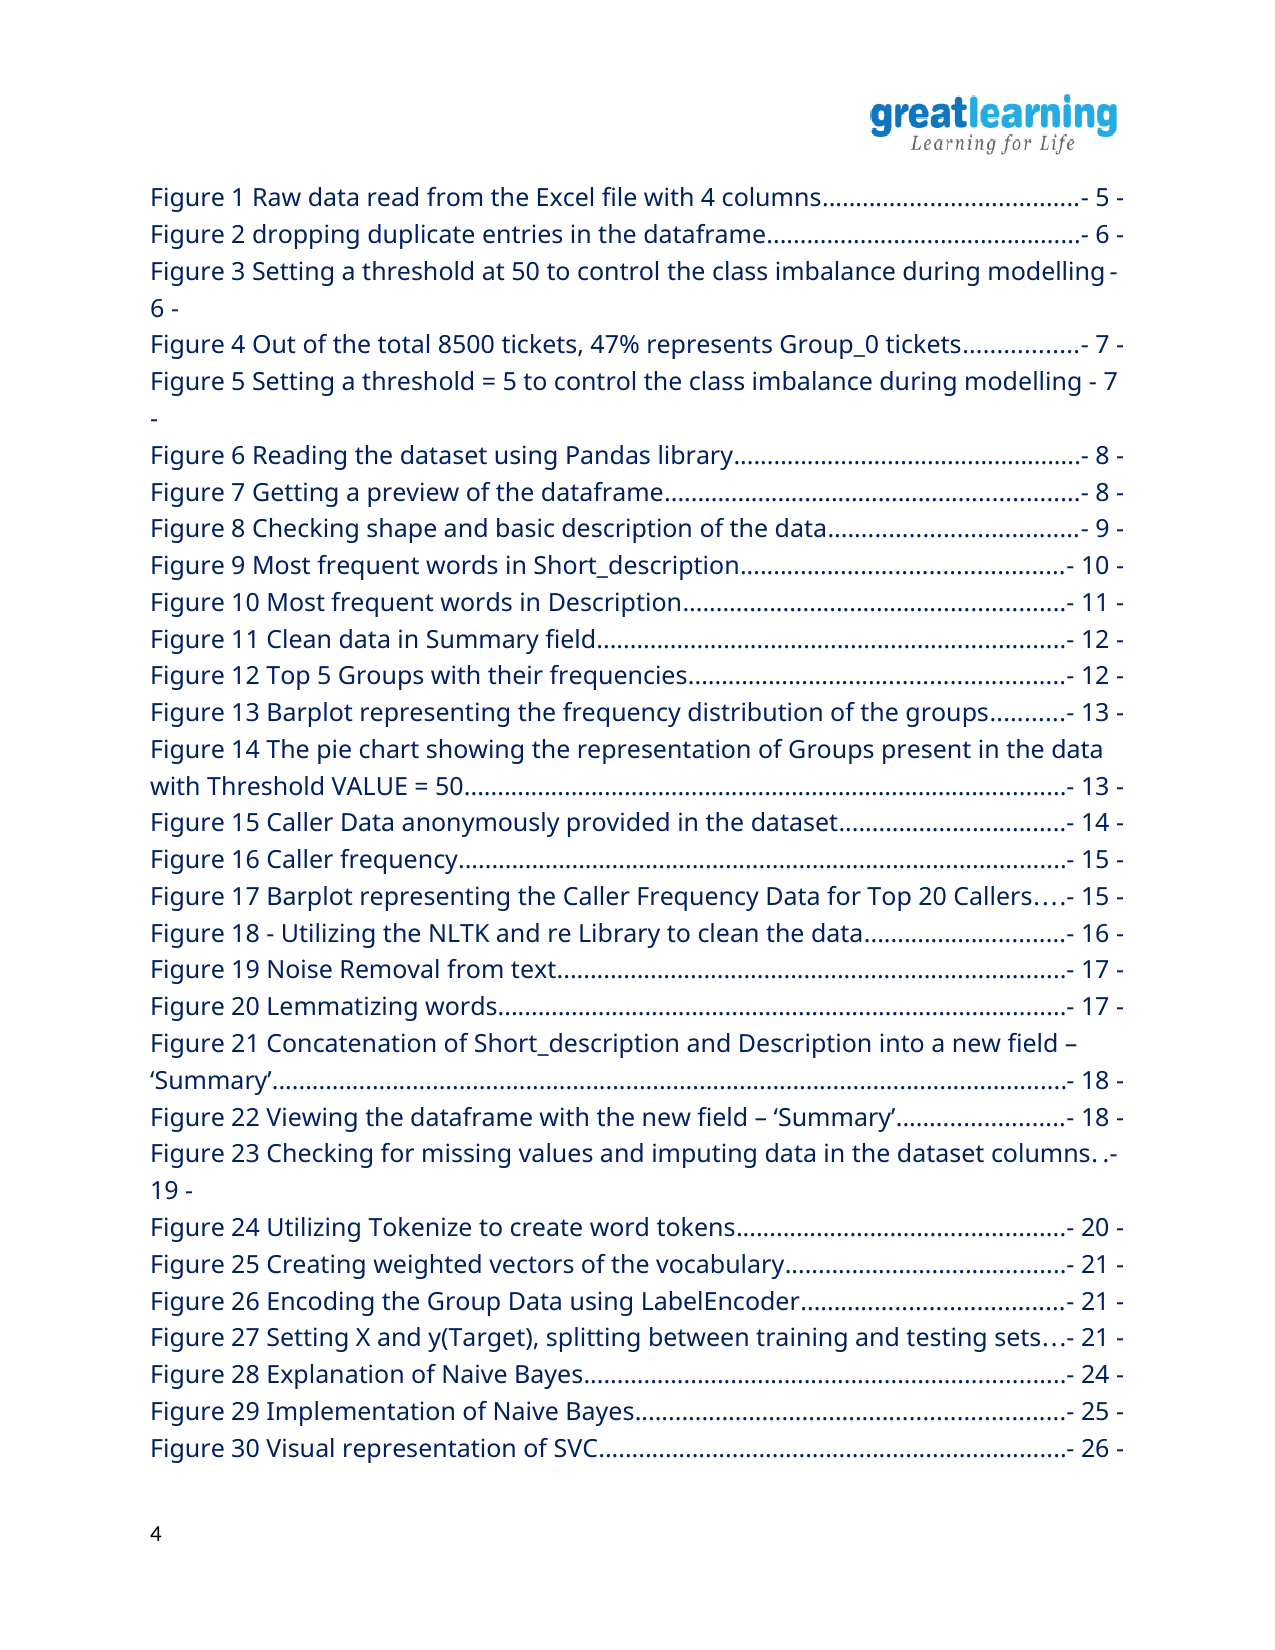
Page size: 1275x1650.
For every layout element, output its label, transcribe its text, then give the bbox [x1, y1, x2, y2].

picture [847, 75, 1125, 180]
text Figure 10 Most frequent words in Description - 11 - [150, 584, 1125, 618]
text Figure 1 Raw data read from the Excel file with 4 columns - 5 - [150, 180, 1125, 214]
text Figure 16 Caller frequency - 15 - [150, 842, 1125, 876]
text Figure 24 Utilizing Tokenize to create word tokens - 20 - [150, 1209, 1125, 1244]
text Figure 20 Lemmatizing words - 17 - [150, 989, 1125, 1023]
text Figure 11 Clean data in Summary field - 12 - [150, 621, 1125, 655]
text Figure 3 Setting a threshold at 50 to control the class imbalance during modelling - 6 - [150, 253, 1125, 324]
text Figure 13 Barplot representing the frequency distribution of the groups - 13 - [150, 695, 1125, 729]
text Figure 19 Noise Removal from text - 17 - [150, 952, 1125, 986]
text Figure 14 The pie chart showing the representation of Groups present in the data with Threshold VALUE = 50 - 13 - [150, 732, 1125, 802]
text Figure 6 Reading the dataset using Pandas library - 8 - [150, 437, 1125, 471]
text Figure 27 Setting X and y(Target), splitting between training and testing sets - 21 - [150, 1320, 1125, 1354]
text Figure 15 Caller Data anonymously provided in the dataset - 14 - [150, 805, 1125, 839]
text Figure 25 Creating weighted vectors of the vocabulary - 21 - [150, 1246, 1125, 1280]
text Figure 28 Explanation of Naive Bayes - 24 - [150, 1357, 1125, 1391]
text Figure 5 Setting a threshold = 5 to control the class imbalance during modelling - 7 - [150, 364, 1125, 435]
text Figure 22 Viewing the dataframe with the new field – ‘Summary’ - 18 - [150, 1099, 1125, 1133]
text Figure 7 Getting a preview of the dataframe - 8 - [150, 474, 1125, 508]
text Figure 12 Top 5 Groups with their frequencies - 12 - [150, 658, 1125, 692]
text Figure 2 dropping duplicate entries in the dataframe - 6 - [150, 217, 1125, 251]
text Figure 30 Visual representation of SVC - 26 - [150, 1430, 1125, 1464]
text Figure 4 Out of the total 8500 tickets, 47% represents Group_0 tickets - 7 - [150, 327, 1125, 361]
text Figure 21 Concatenation of Short_description and Description into a new field – ‘Summary’ - 18 - [150, 1026, 1125, 1097]
text Figure 26 Encoding the Group Data using LabelEncoder - 21 - [150, 1283, 1125, 1317]
text Figure 17 Barplot representing the Caller Frequency Data for Top 20 Callers - 15 - [150, 879, 1125, 913]
text Figure 29 Implementation of Naive Bayes - 25 - [150, 1393, 1125, 1427]
text Figure 23 Checking for missing values and imputing data in the dataset columns - 19 - [150, 1136, 1125, 1207]
text Figure 8 Checking shape and basic description of the data - 9 - [150, 511, 1125, 545]
text Figure 18 - Utilizing the NLTK and re Library to clean the data - 16 - [150, 915, 1125, 949]
text Figure 9 Most frequent words in Short_description - 10 - [150, 548, 1125, 582]
